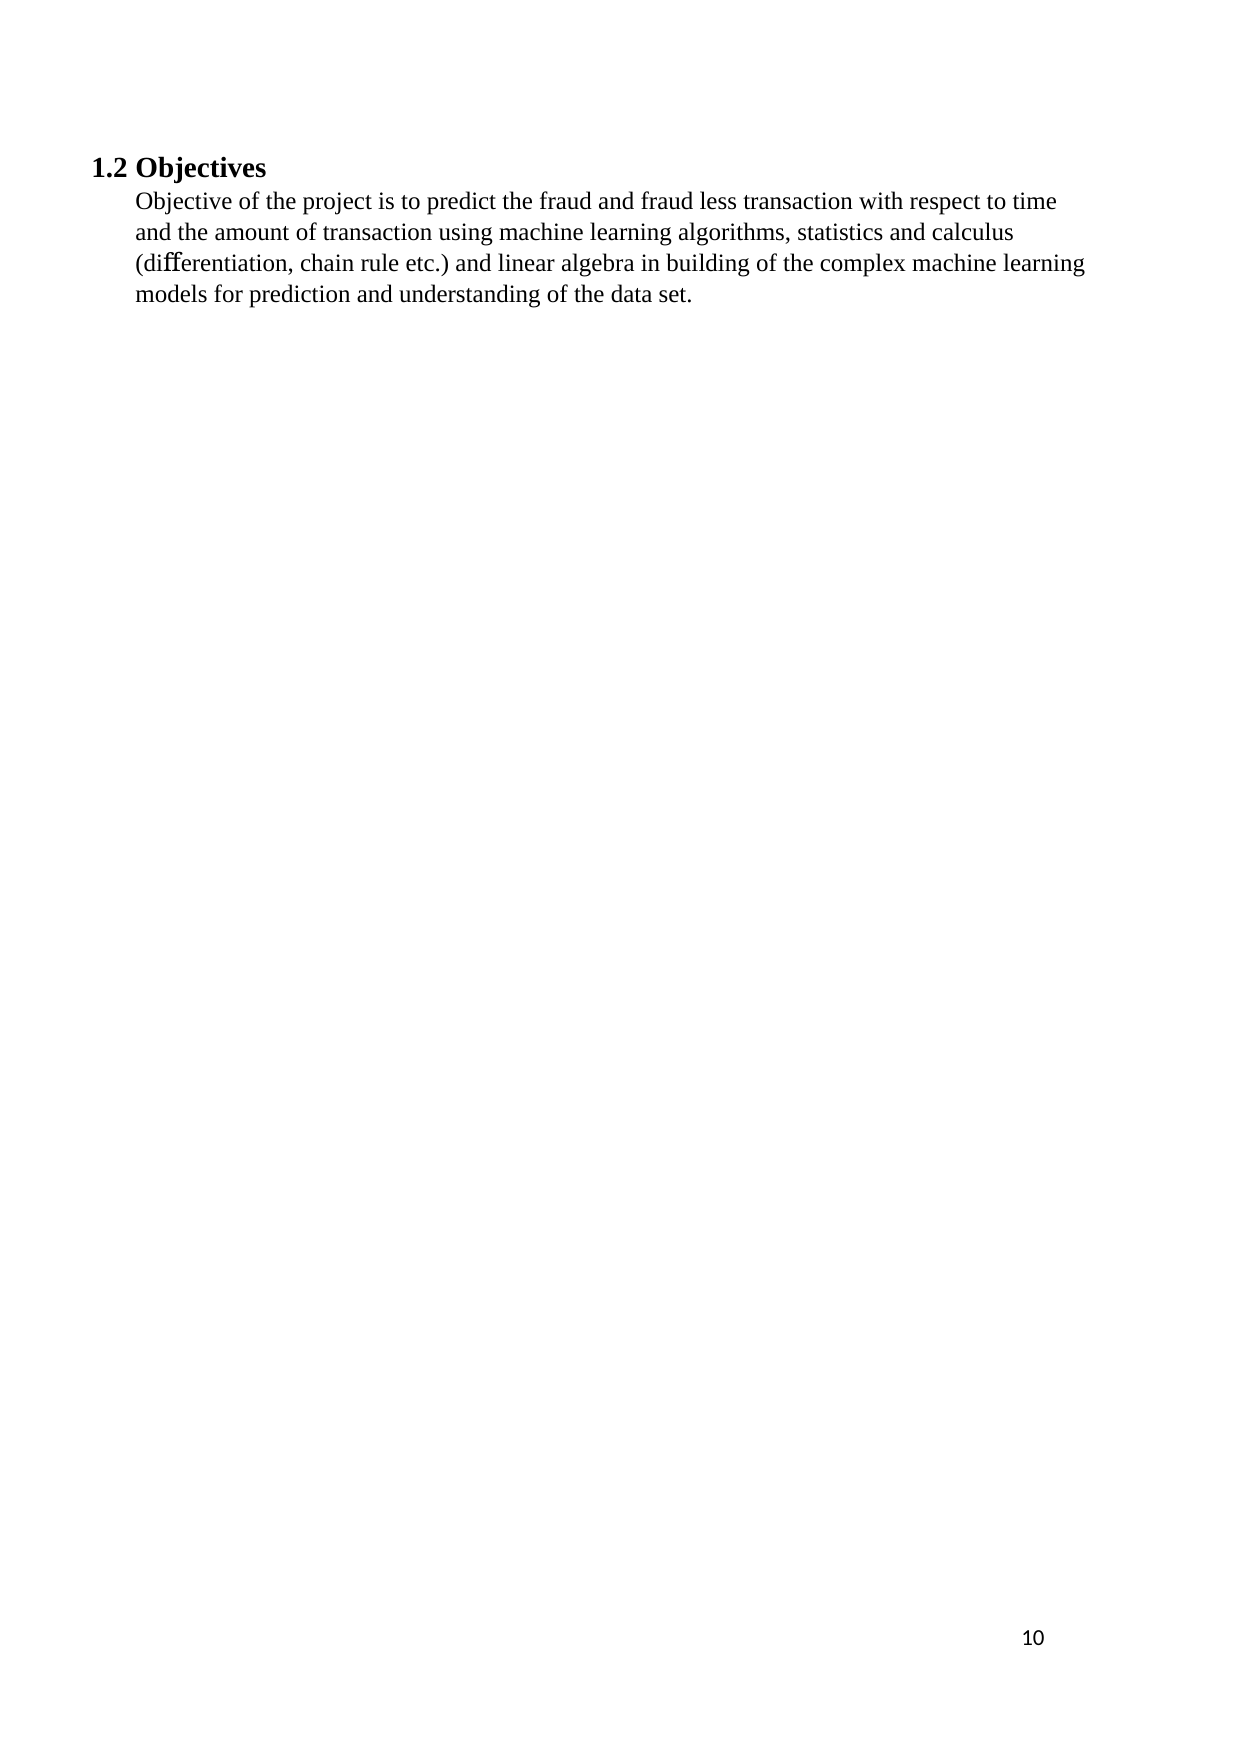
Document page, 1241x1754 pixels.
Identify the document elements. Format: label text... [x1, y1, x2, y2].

list Objective of the project is to predict the fraud and fraud less transaction with respect to time and the amount of transaction using machine learning algorithms, statistics and calculus (diﬀerentiation, chain rule etc.) and linear algebra in building of the complex machine learning models for prediction and understanding of the data set. [135, 186, 1090, 308]
list Objectives [91, 150, 1090, 183]
